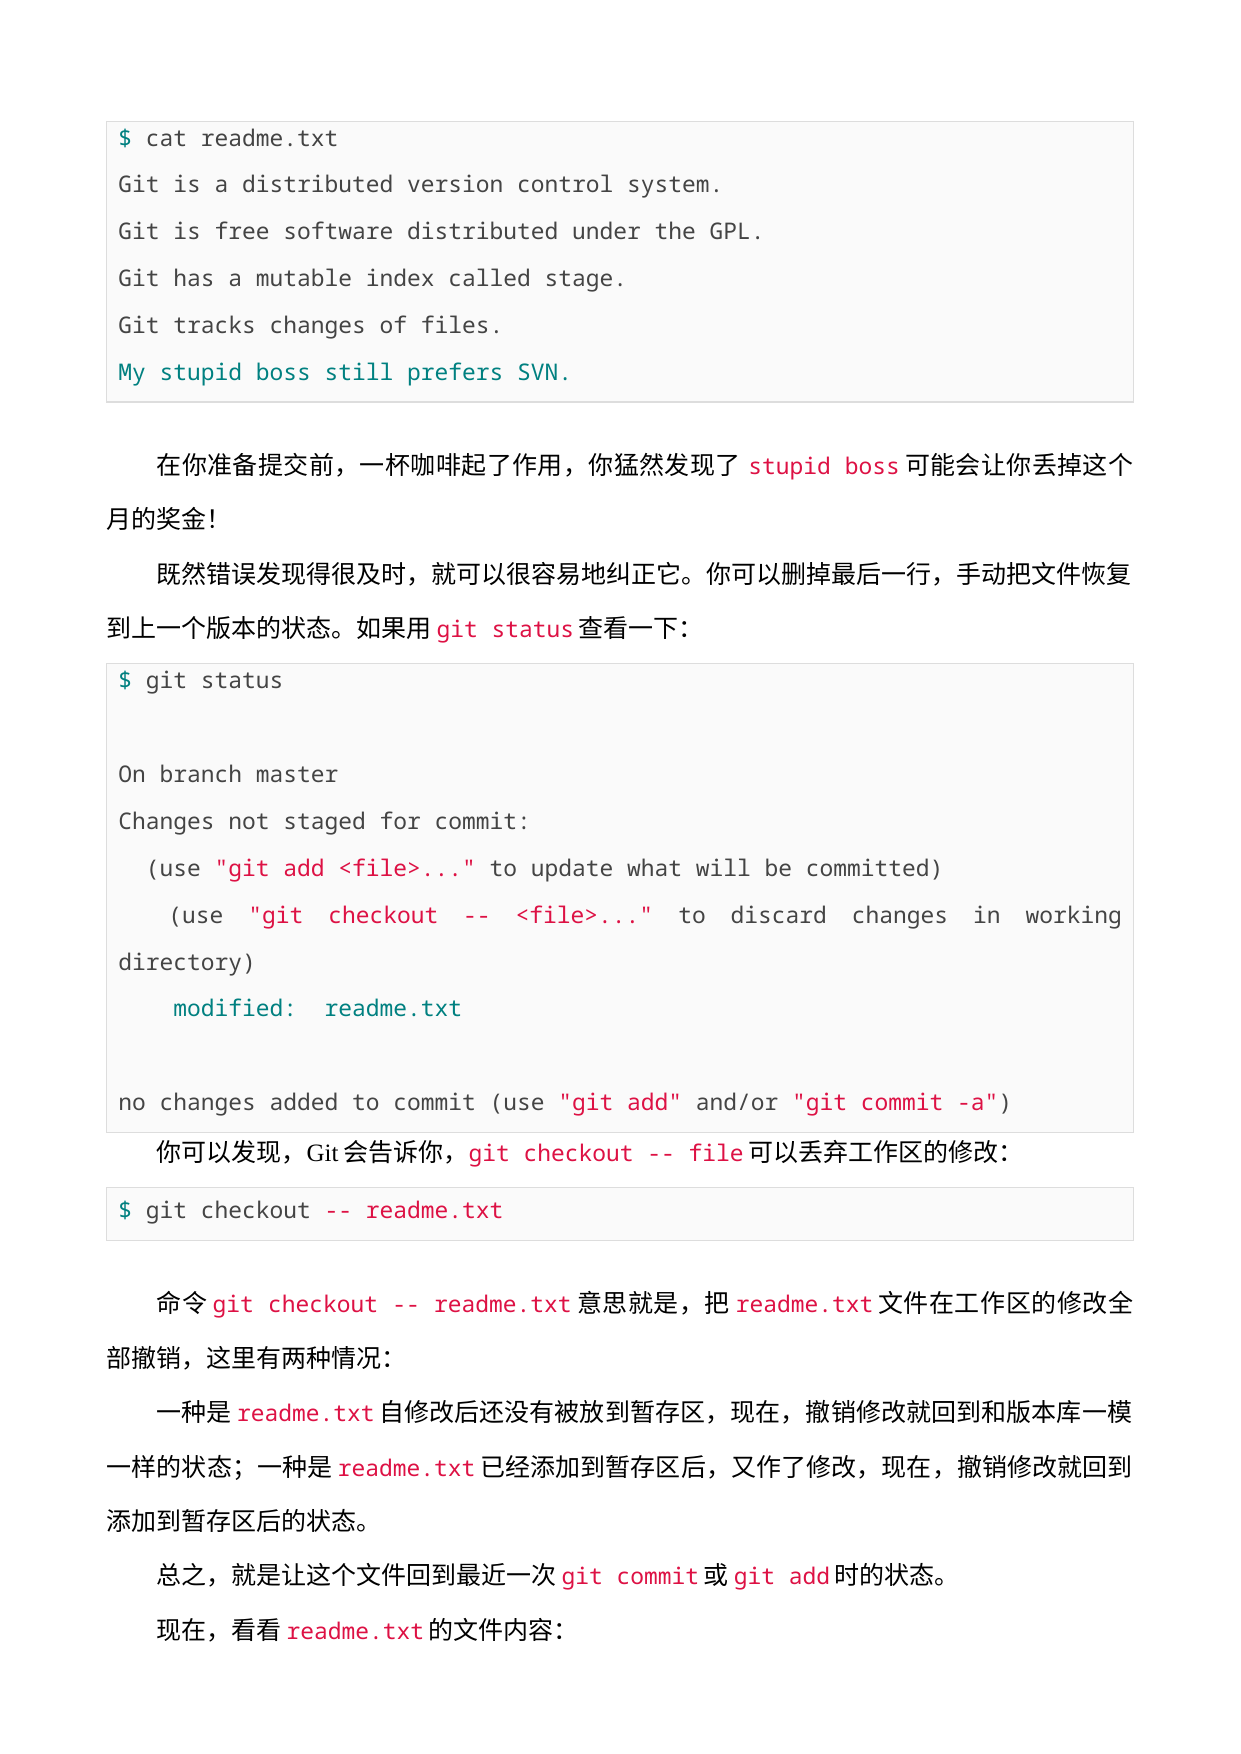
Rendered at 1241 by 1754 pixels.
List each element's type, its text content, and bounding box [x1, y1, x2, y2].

table_header $ git status On branch master Changes not staged for commit: (use "git add <file>..." to update what will be committed) (use "git checkout -- <file>..." to discard changes in working directory) modified: readme.txt no changes added to commit (use "git add" and/or "git commit -a") [107, 664, 1133, 1132]
text 你可以发现，Git会告诉你，git checkout -- file可以丢弃工作区的修改： [106, 1133, 1134, 1169]
text 现在，看看readme.txt的文件内容： [106, 1610, 1134, 1646]
table_header $ git checkout -- readme.txt [107, 1188, 1133, 1240]
table_header $ cat readme.txt Git is a distributed version control system. Git is free software distributed under the GPL. Git has a mutable index called stage. Git tracks changes of files. My stupid boss still prefers SVN. [107, 122, 1133, 401]
text 一种是readme.txt自修改后还没有被放到暂存区，现在，撤销修改就回到和版本库一模一样的状态；一种是readme.txt已经添加到暂存区后，又作了修改，现在，撤销修改就回到添加到暂存区后的状态。 [106, 1393, 1134, 1538]
text 总之，就是让这个文件回到最近一次git commit或git add时的状态。 [106, 1556, 1134, 1592]
text 既然错误发现得很及时，就可以很容易地纠正它。你可以删掉最后一行，手动把文件恢复到上一个版本的状态。如果用git status查看一下： [106, 554, 1134, 645]
text 命令git checkout -- readme.txt意思就是，把readme.txt文件在工作区的修改全部撤销，这里有两种情况： [106, 1284, 1134, 1374]
text 在你准备提交前，一杯咖啡起了作用，你猛然发现了stupid boss可能会让你丢掉这个月的奖金！ [106, 446, 1134, 536]
